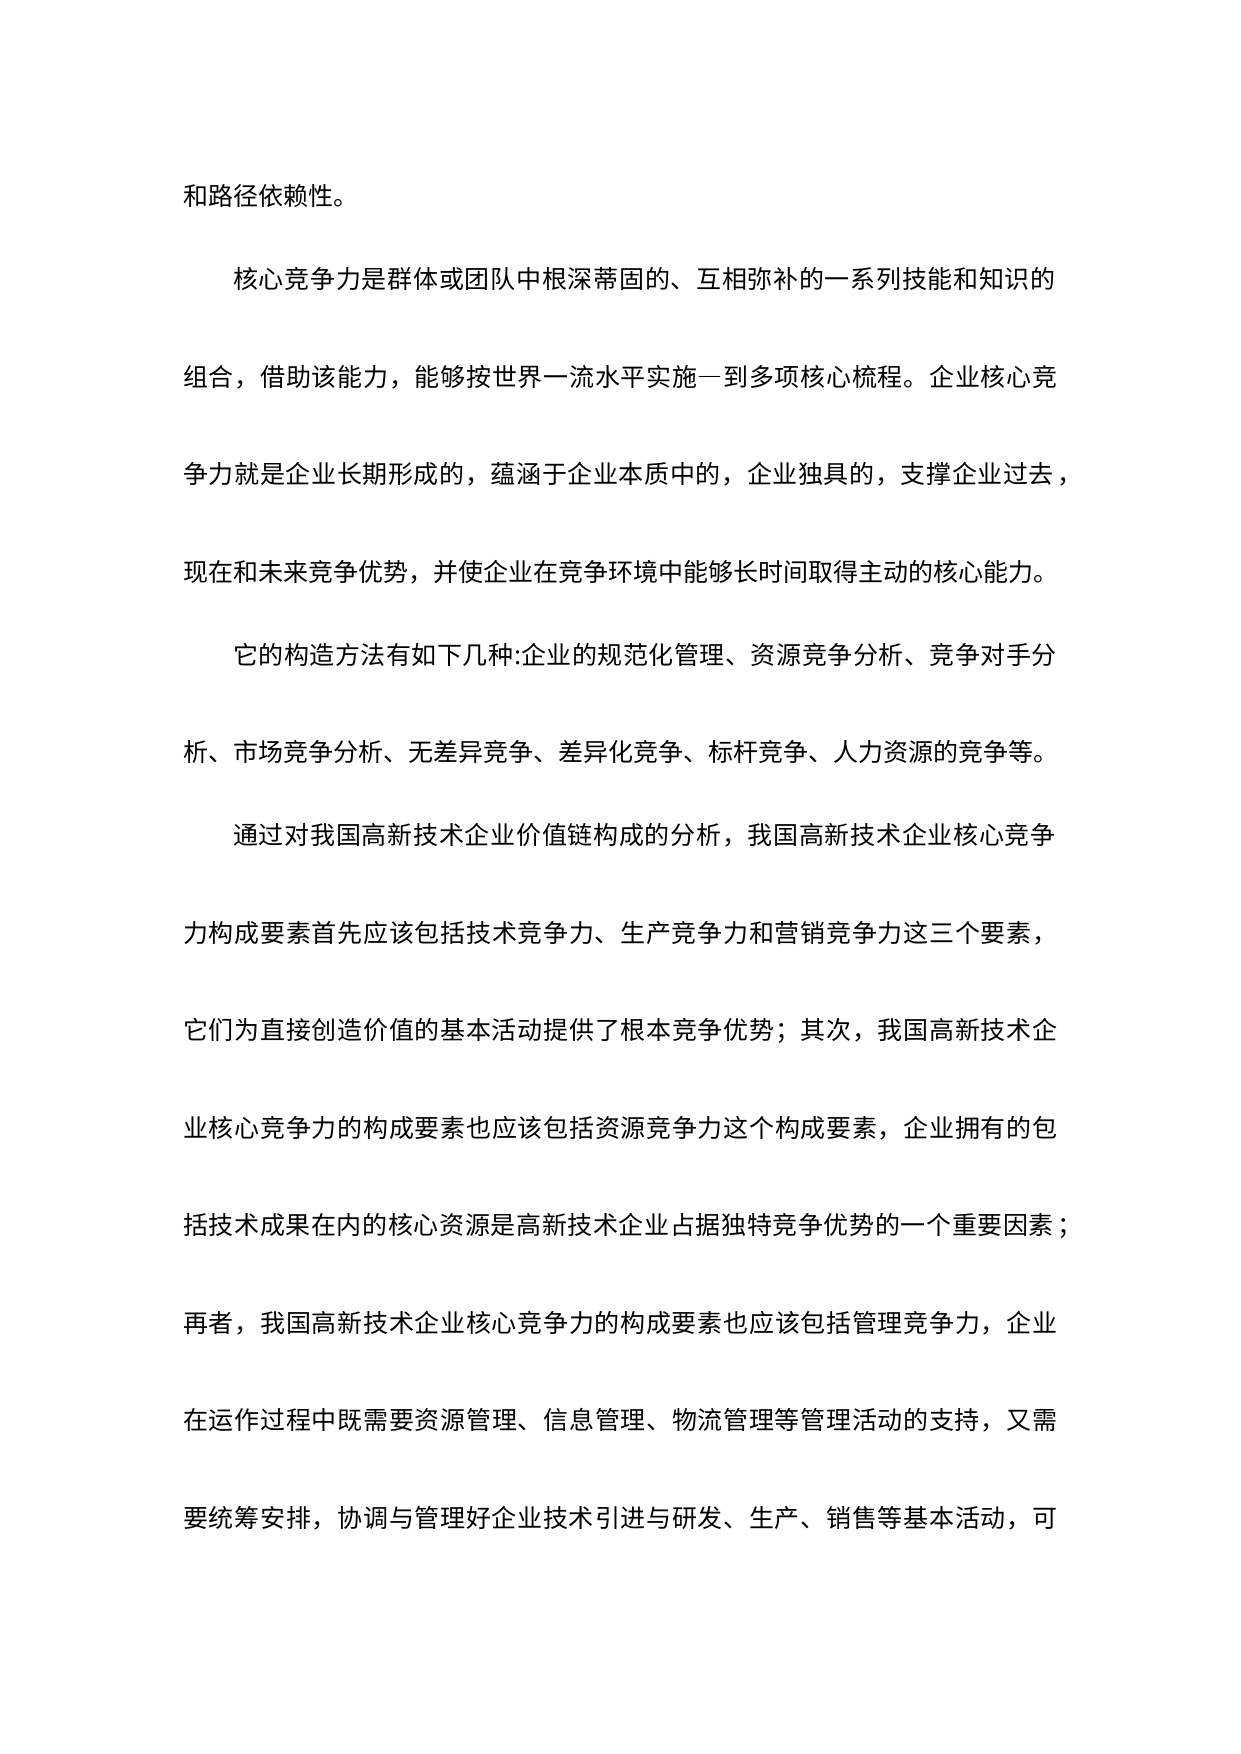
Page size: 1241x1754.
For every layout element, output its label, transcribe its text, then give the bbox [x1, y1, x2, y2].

text 核心竞争力是群体或团队中根深蒂固的、互相弥补的一系列技能和知识的组合，借助该能力，能够按世界一流水平实施—到多项核心梳程。企业核心竞争力就是企业长期形成的，蕴涵于企业本质中的，企业独具的，支撑企业过去，现在和未来竞争优势，并使企业在竞争环境中能够长时间取得主动的核心能力。 [183, 245, 1057, 603]
text 它的构造方法有如下几种:企业的规范化管理、资源竞争分析、竞争对手分析、市场竞争分析、无差异竞争、差异化竞争、标杆竞争、人力资源的竞争等。 [183, 621, 1057, 783]
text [183, 801, 1057, 1549]
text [183, 162, 1057, 227]
